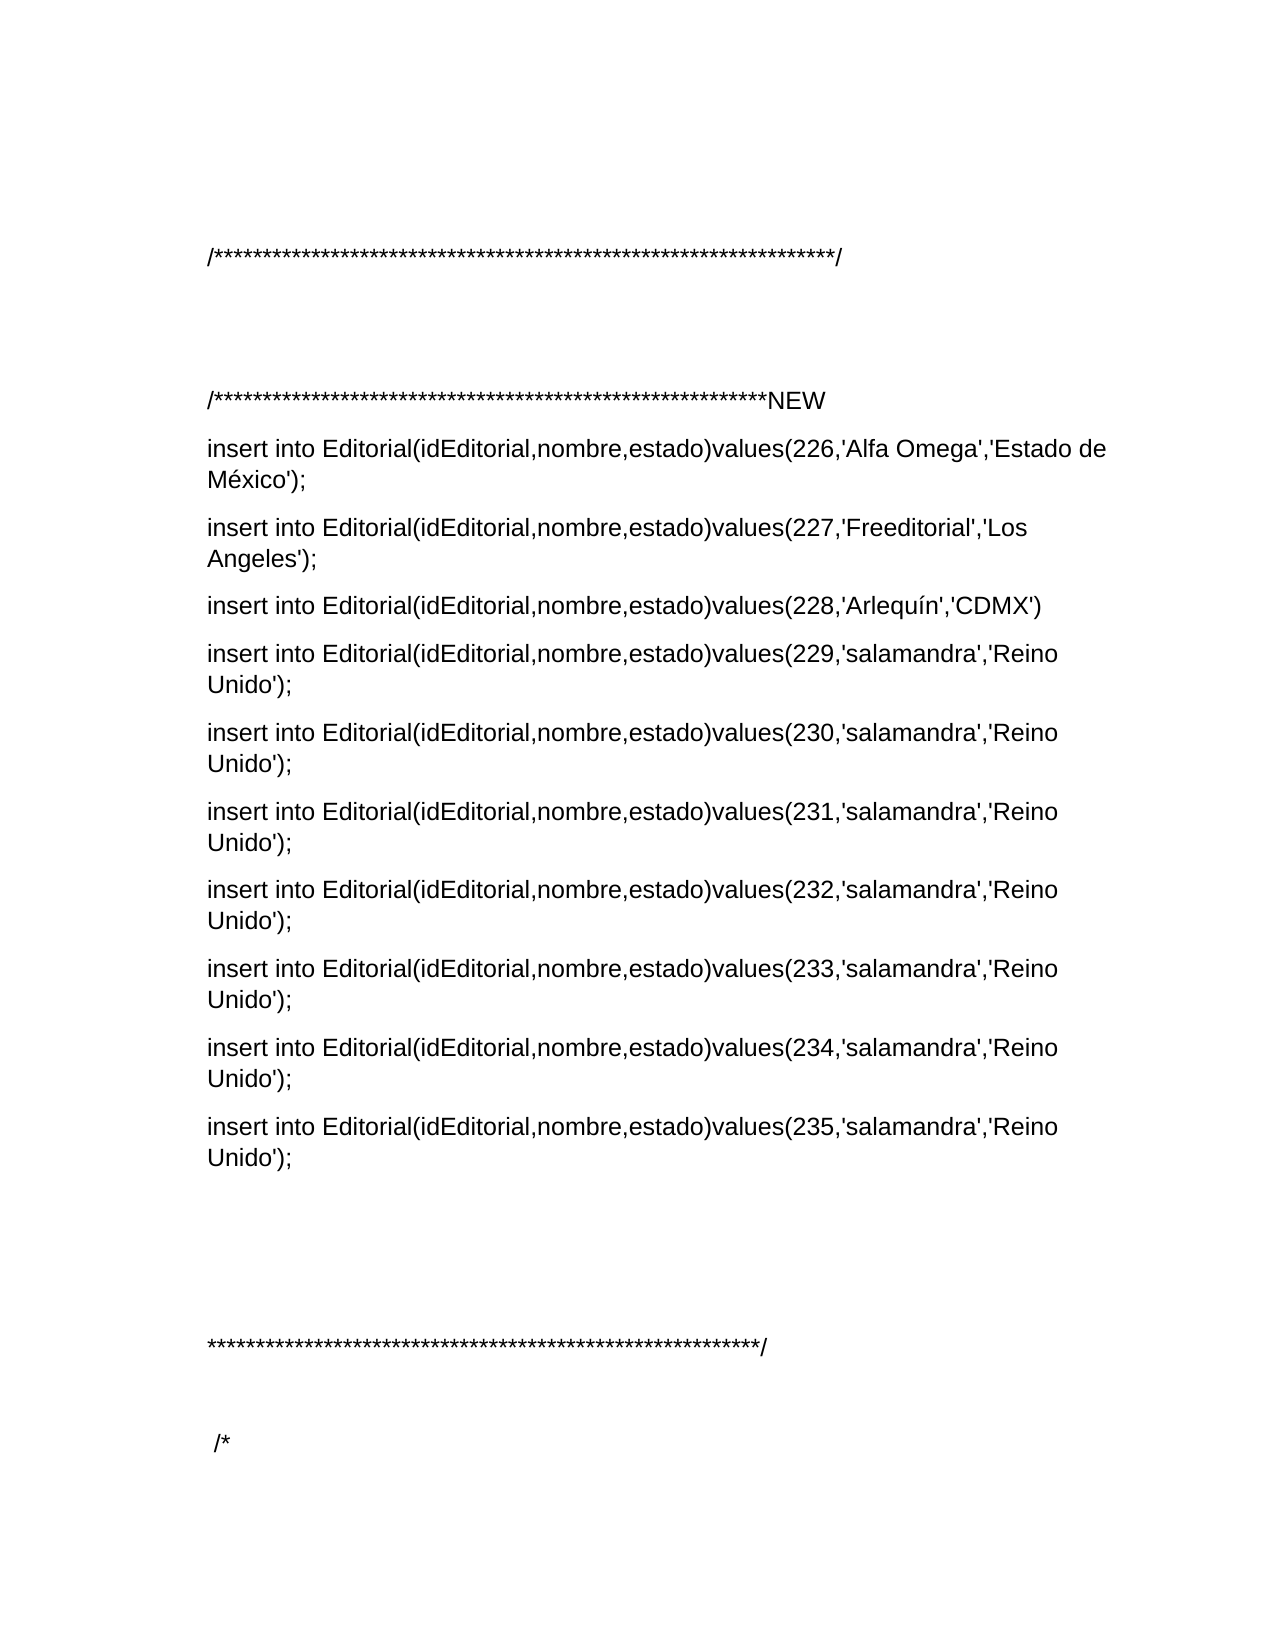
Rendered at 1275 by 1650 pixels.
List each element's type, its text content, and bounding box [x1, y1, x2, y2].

text insert into Editorial(idEditorial,nombre,estado)values(226,'Alfa Omega','Estado de México'); [207, 434, 1127, 494]
text /****************************************************************/ [207, 243, 1127, 272]
text insert into Editorial(idEditorial,nombre,estado)values(230,'salamandra','Reino Unido'); [207, 718, 1127, 778]
text *********************************************************/ [207, 1333, 1127, 1362]
text insert into Editorial(idEditorial,nombre,estado)values(232,'salamandra','Reino Unido'); [207, 875, 1127, 935]
text insert into Editorial(idEditorial,nombre,estado)values(227,'Freeditorial','Los Angeles'); [207, 513, 1127, 572]
text insert into Editorial(idEditorial,nombre,estado)values(229,'salamandra','Reino Unido'); [207, 639, 1127, 699]
text /*********************************************************NEW [207, 386, 1127, 415]
text insert into Editorial(idEditorial,nombre,estado)values(235,'salamandra','Reino Unido'); [207, 1112, 1127, 1171]
text insert into Editorial(idEditorial,nombre,estado)values(234,'salamandra','Reino Unido'); [207, 1033, 1127, 1093]
text insert into Editorial(idEditorial,nombre,estado)values(228,'Arlequín','CDMX') [207, 591, 1127, 620]
text /* [207, 1429, 1127, 1458]
text insert into Editorial(idEditorial,nombre,estado)values(233,'salamandra','Reino Unido'); [207, 954, 1127, 1014]
text insert into Editorial(idEditorial,nombre,estado)values(231,'salamandra','Reino Unido'); [207, 797, 1127, 856]
